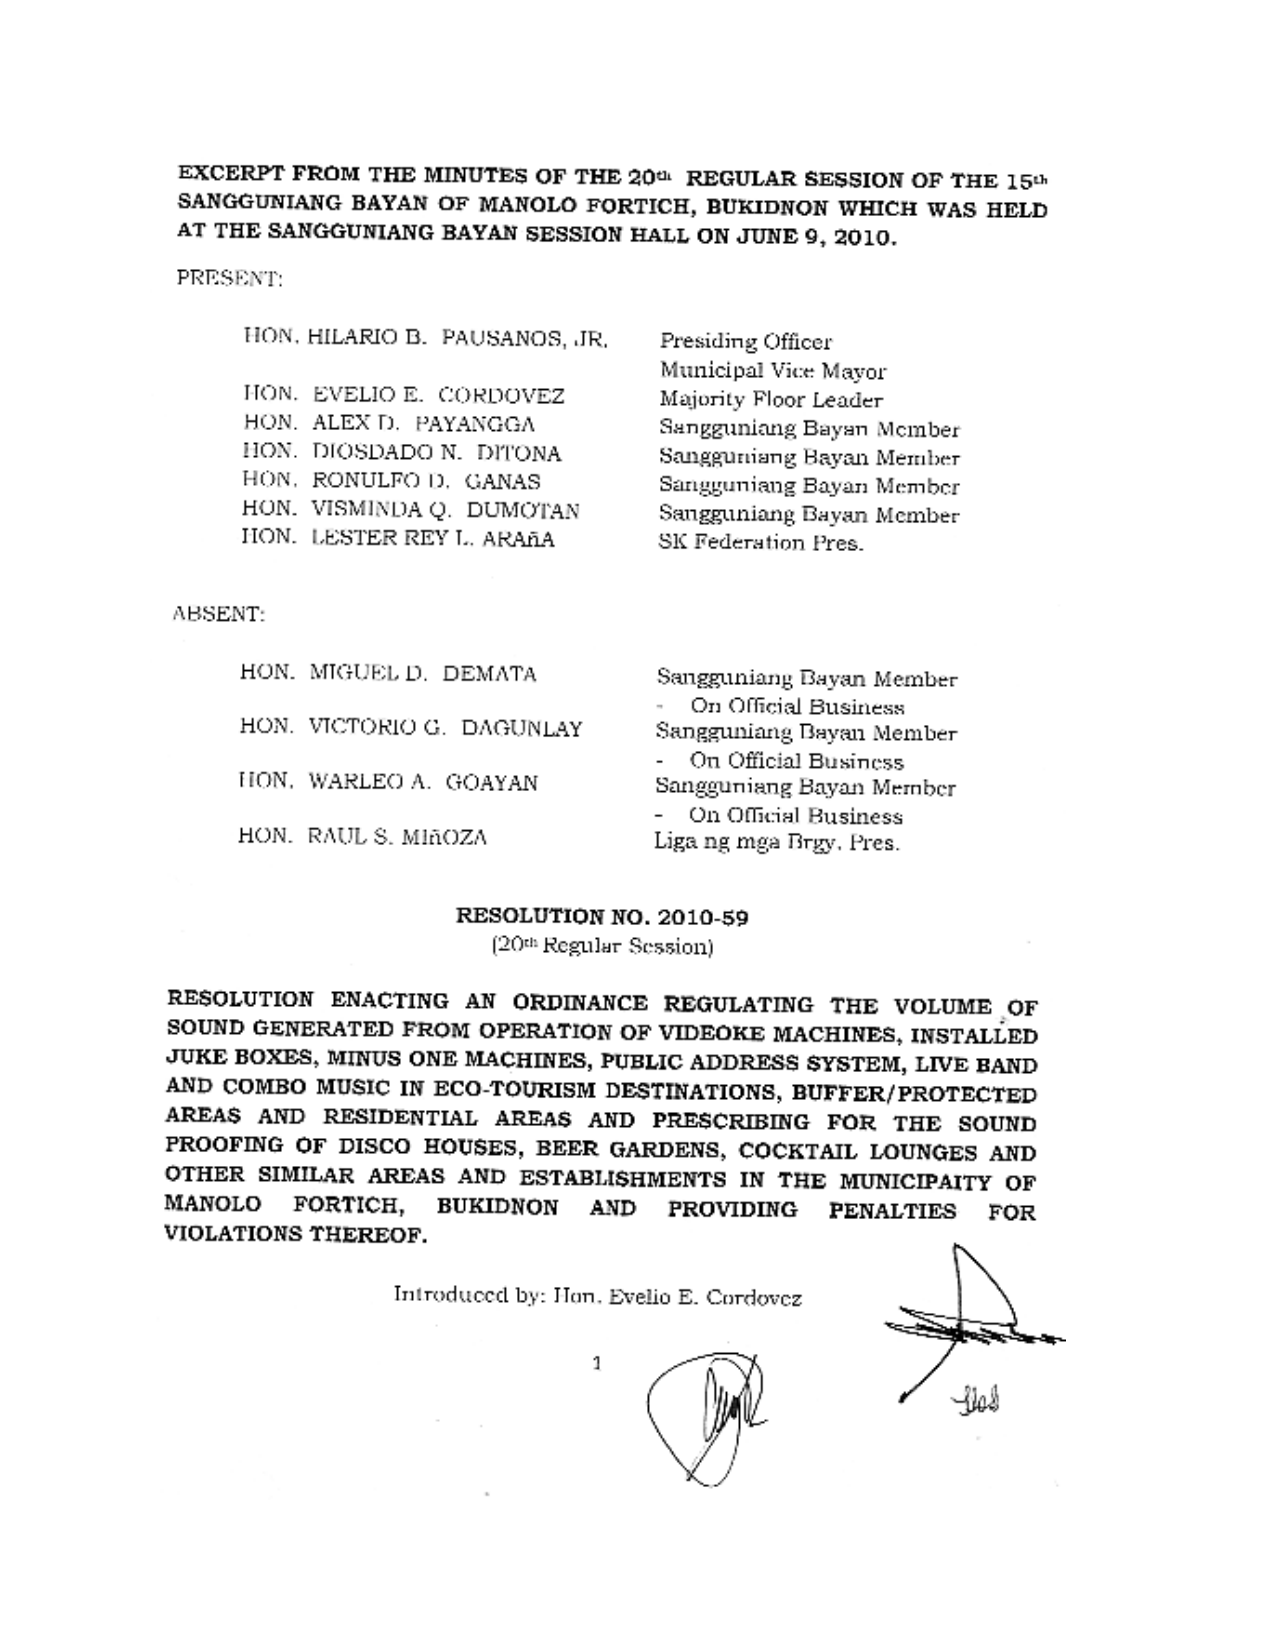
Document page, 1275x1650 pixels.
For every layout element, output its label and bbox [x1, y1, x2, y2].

picture [150, 149, 1066, 1500]
